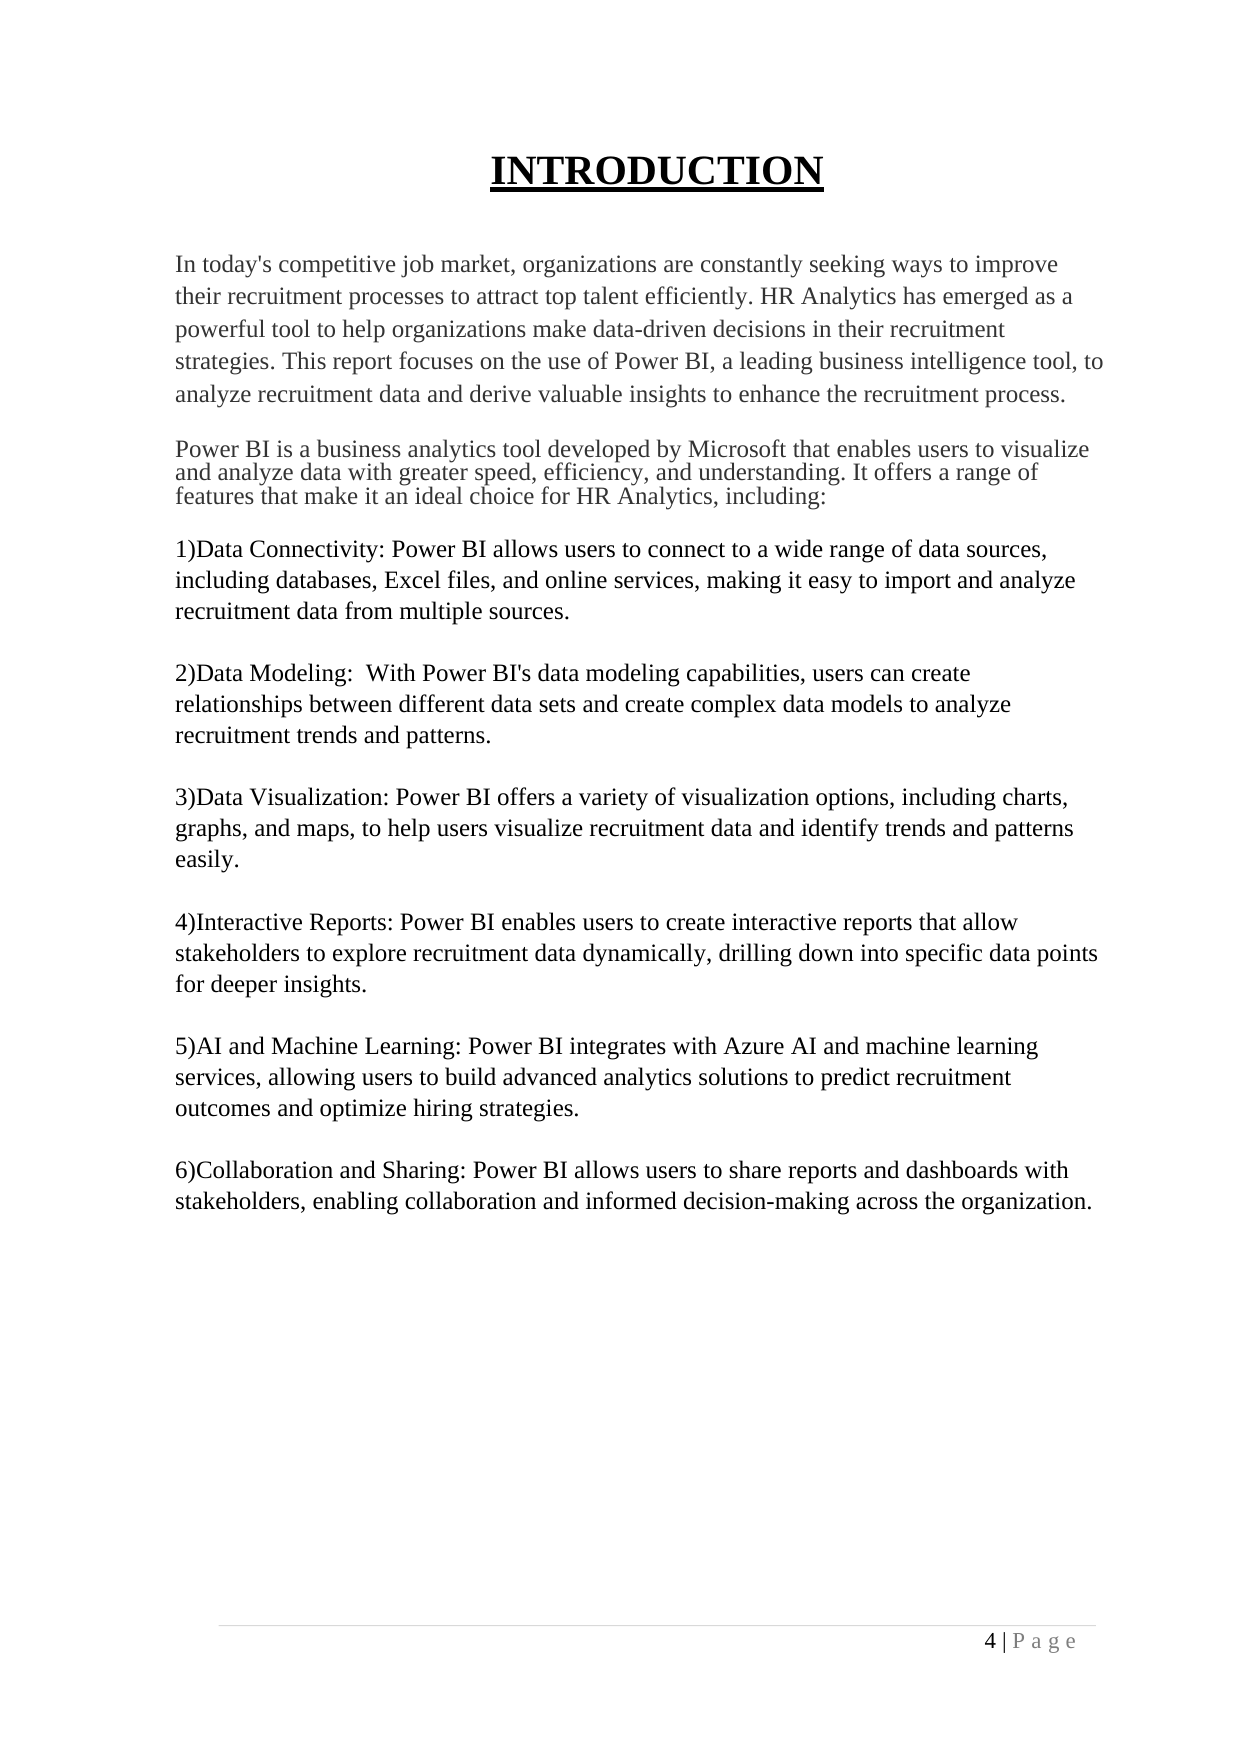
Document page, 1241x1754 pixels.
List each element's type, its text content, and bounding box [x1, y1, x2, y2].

text In today's competitive job market, organizations are constantly seeking ways to improve their recruitment processes to attract top talent efficiently. HR Analytics has emerged as a powerful tool to help organizations make data-driven decisions in their recruitment strategies. This report focuses on the use of Power BI, a leading business intelligence tool, to analyze recruitment data and derive valuable insights to enhance the recruitment process. [175, 249, 1105, 407]
text 6)Collaboration and Sharing: Power BI allows users to share reports and dashboards with stakeholders, enabling collaboration and informed decision-making across the organization. [175, 1155, 1105, 1215]
text 4)Interactive Reports: Power BI enables users to create interactive reports that allow stakeholders to explore recruitment data dynamically, drilling down into specific data points for deeper insights. [175, 907, 1105, 997]
subtitle INTRODUCTION [389, 146, 925, 194]
text 2)Data Modeling: With Power BI's data modeling capabilities, users can create relationships between different data sets and create complex data models to analyze recruitment trends and patterns. [175, 658, 1105, 749]
text 1)Data Connectivity: Power BI allows users to connect to a wide range of data sources, including databases, Excel files, and online services, making it easy to import and analyze recruitment data from multiple sources. [175, 534, 1105, 625]
text 3)Data Visualization: Power BI offers a variety of visualization options, including charts, graphs, and maps, to help users visualize recruitment data and identify trends and patterns easily. [175, 782, 1105, 873]
text Power BI is a business analytics tool developed by Microsoft that enables users to visualize and analyze data with greater speed, efficiency, and understanding. It offers a range of features that make it an ideal choice for HR Analytics, including: [175, 438, 1105, 510]
text 5)AI and Machine Learning: Power BI integrates with Azure AI and machine learning services, allowing users to build advanced analytics solutions to predict recruitment outcomes and optimize hiring strategies. [175, 1031, 1105, 1122]
